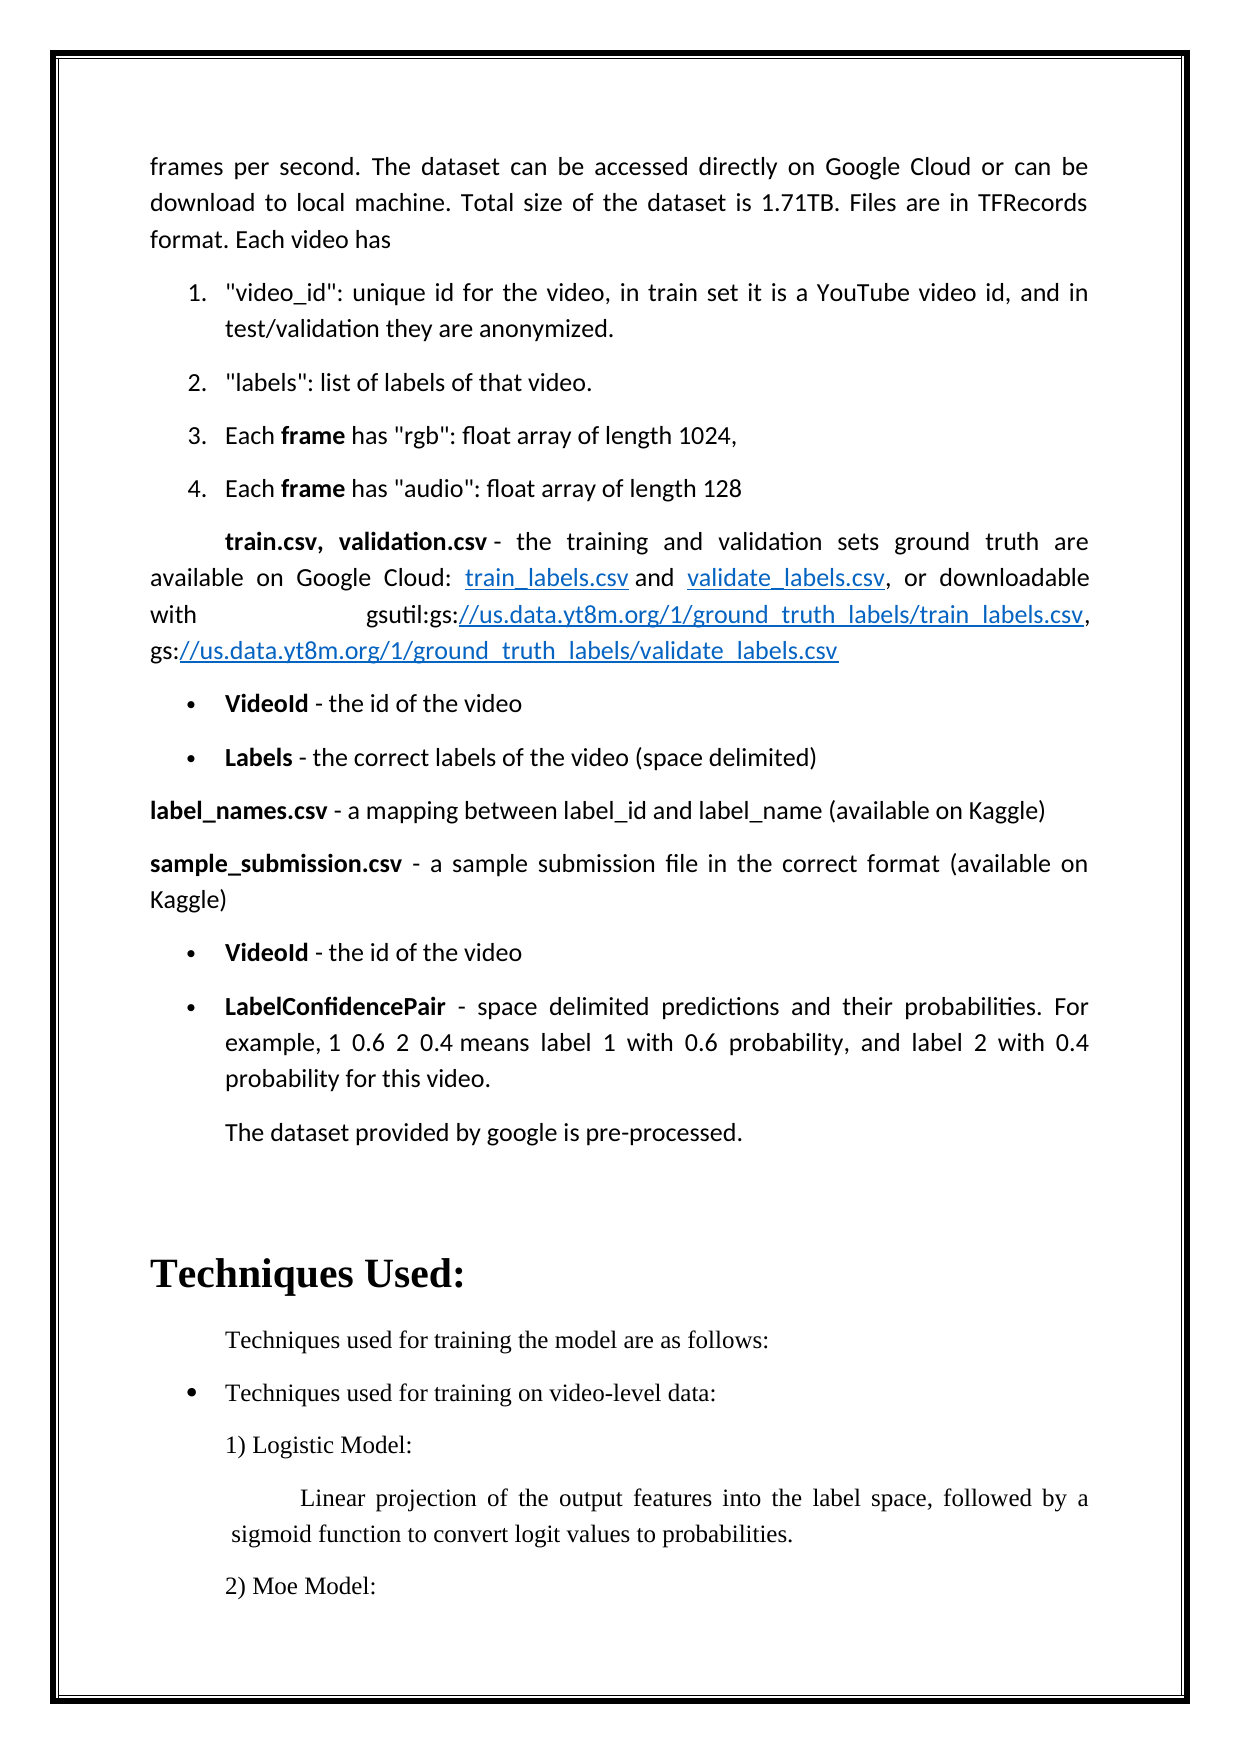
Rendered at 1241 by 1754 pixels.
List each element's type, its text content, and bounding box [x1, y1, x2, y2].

list Each frame has "rgb": float array of length 1024, [187, 419, 1090, 451]
text label_names.csv - a mapping between label_id and label_name (available on Kaggle) [150, 794, 1090, 826]
list VideoId - the id of the video [187, 687, 1090, 719]
list Techniques used for training on video-level data: [187, 1378, 1090, 1406]
text sample_submission.csv - a sample submission file in the correct format (available on Kaggle) [150, 847, 1090, 915]
list VideoId - the id of the video [187, 936, 1090, 968]
text Techniques Used: [150, 1248, 1090, 1296]
text 2) Moe Model: [150, 1571, 1090, 1600]
text train.csv, validation.csv - the training and validation sets ground truth are available on Google Cloud: train_labels.csv and validate_labels.csv, or downloadable with gsutil:gs://us.data.yt8m.org/1/ground_truth_labels/train_labels.csv, gs://us.data.yt8m.org/1/ground_truth_labels/validate_labels.csv [150, 525, 1090, 666]
text The dataset provided by google is pre-processed. [225, 1116, 1090, 1147]
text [150, 150, 1090, 255]
list "labels": list of labels of that video. [187, 366, 1090, 397]
list Each frame has "audio": float array of length 128 [187, 472, 1090, 504]
list "video_id": unique id for the video, in train set it is a YouTube video id, and in test/validation they are anonymized. [187, 276, 1090, 344]
list LabelConfidencePair - space delimited predictions and their probabilities. For example, 1 0.6 2 0.4 means label 1 with 0.6 probability, and label 2 with 0.4 probability for this video. [187, 989, 1090, 1094]
text Linear projection of the output features into the label space, followed by a sigmoid function to convert logit values to probabilities. [231, 1483, 1090, 1548]
text Techniques used for training the model are as follows: [150, 1325, 1090, 1354]
text 1) Logistic Model: [150, 1430, 1090, 1459]
list Labels - the correct labels of the video (space delimited) [187, 741, 1090, 772]
